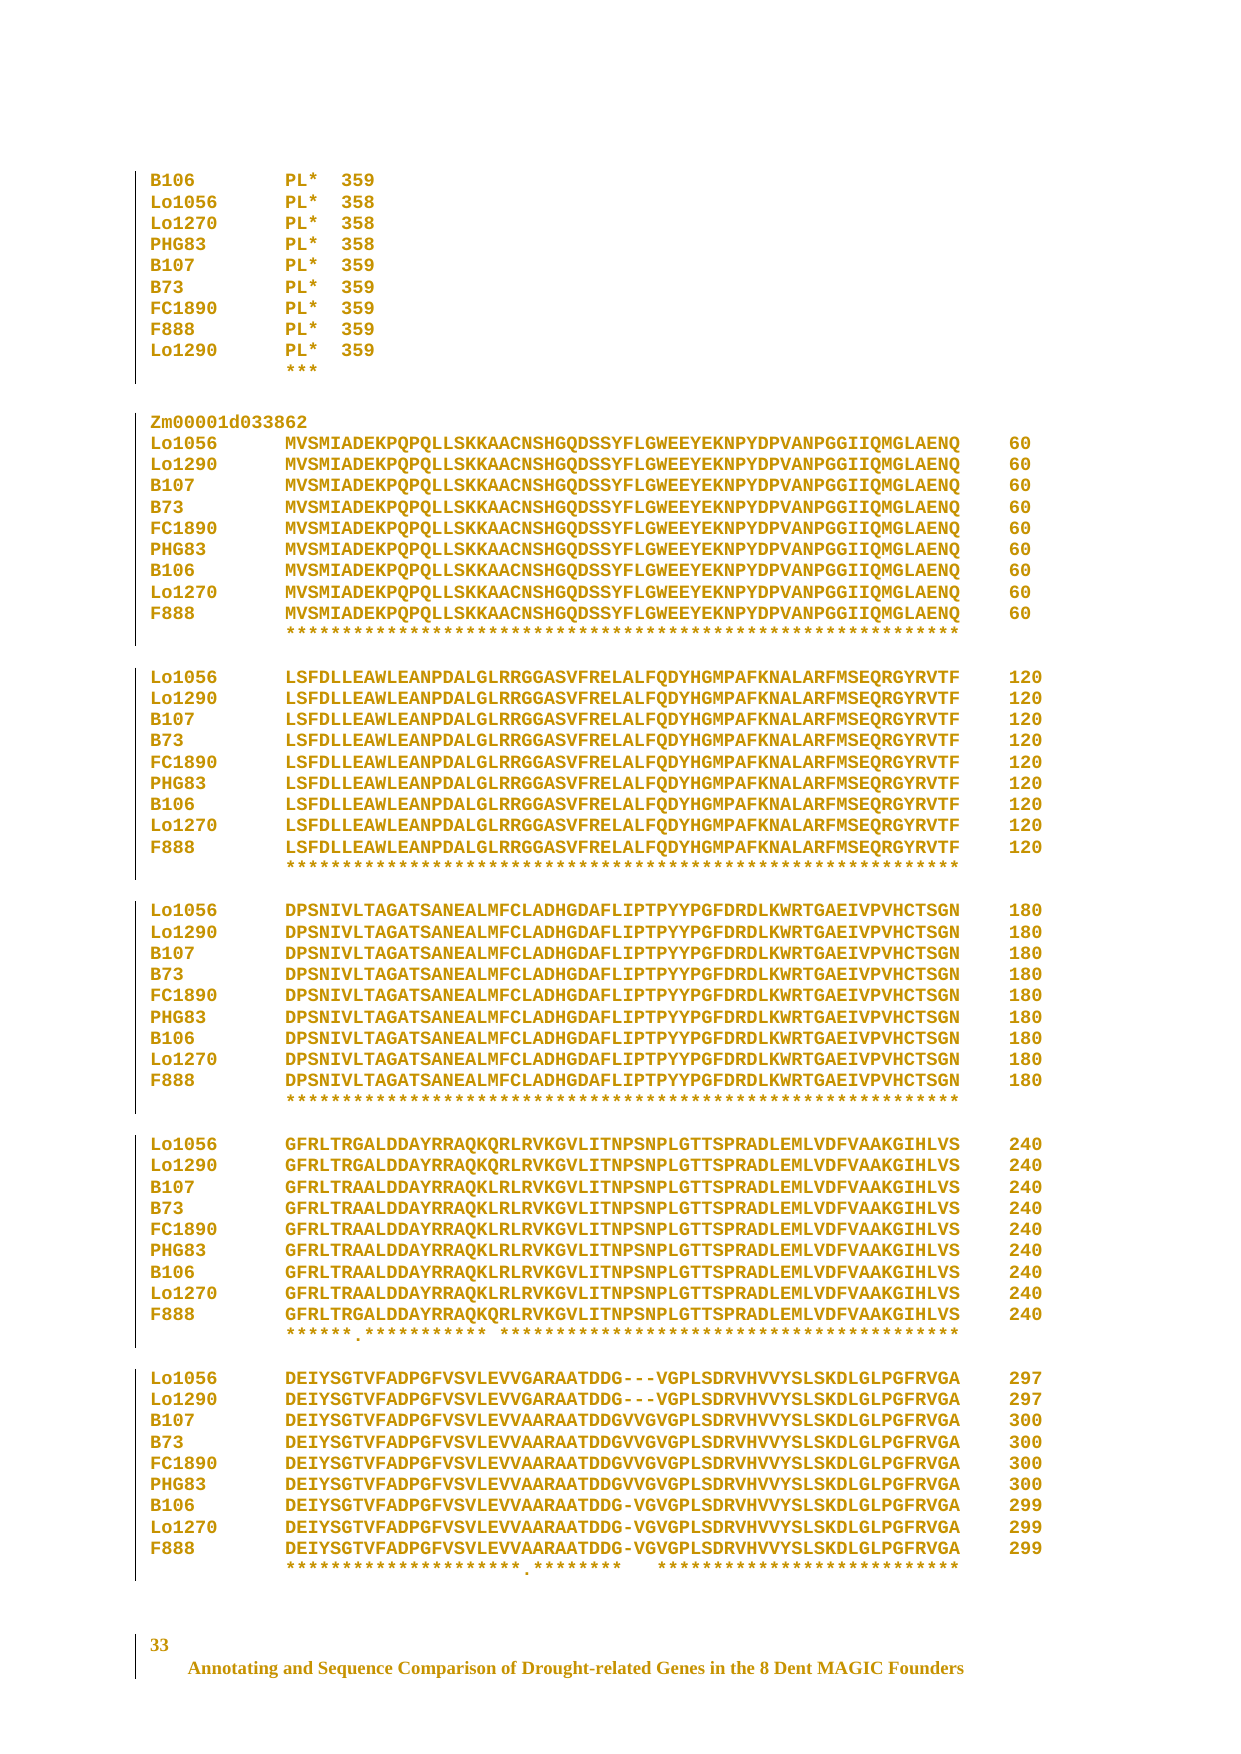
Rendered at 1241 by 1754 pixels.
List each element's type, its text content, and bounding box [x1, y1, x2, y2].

text B106 MVSMIADEKPQPQLLSKKAACNSHGQDSSYFLGWEEYEKNPYDPVANPGGIIQMGLAENQ 60 [150, 561, 1090, 582]
text Lo1270 MVSMIADEKPQPQLLSKKAACNSHGQDSSYFLGWEEYEKNPYDPVANPGGIIQMGLAENQ 60 [150, 582, 1090, 604]
text Lo1270 DEIYSGTVFADPGFVSVLEVVAARAATDDG-VGVGPLSDRVHVVYSLSKDLGLPGFRVGA 299 [150, 1517, 1090, 1539]
text F888 DPSNIVLTAGATSANEALMFCLADHGDAFLIPTPYYPGFDRDLKWRTGAEIVPVHCTSGN 180 [150, 1071, 1090, 1092]
text Lo1056 PL* 358 [150, 192, 1090, 214]
text B73 DPSNIVLTAGATSANEALMFCLADHGDAFLIPTPYYPGFDRDLKWRTGAEIVPVHCTSGN 180 [150, 965, 1090, 986]
text B73 MVSMIADEKPQPQLLSKKAACNSHGQDSSYFLGWEEYEKNPYDPVANPGGIIQMGLAENQ 60 [150, 497, 1090, 519]
text FC1890 GFRLTRAALDDAYRRAQKLRLRVKGVLITNPSNPLGTTSPRADLEMLVDFVAAKGIHLVS 240 [150, 1220, 1090, 1241]
text F888 DEIYSGTVFADPGFVSVLEVVAARAATDDG-VGVGPLSDRVHVVYSLSKDLGLPGFRVGA 299 [150, 1539, 1090, 1560]
text B73 GFRLTRAALDDAYRRAQKLRLRVKGVLITNPSNPLGTTSPRADLEMLVDFVAAKGIHLVS 240 [150, 1199, 1090, 1220]
text Lo1056 GFRLTRGALDDAYRRAQKQRLRVKGVLITNPSNPLGTTSPRADLEMLVDFVAAKGIHLVS 240 [150, 1135, 1090, 1156]
text *** [150, 362, 1090, 384]
text Lo1270 GFRLTRAALDDAYRRAQKLRLRVKGVLITNPSNPLGTTSPRADLEMLVDFVAAKGIHLVS 240 [150, 1284, 1090, 1305]
text PHG83 MVSMIADEKPQPQLLSKKAACNSHGQDSSYFLGWEEYEKNPYDPVANPGGIIQMGLAENQ 60 [150, 540, 1090, 561]
text PHG83 DEIYSGTVFADPGFVSVLEVVAARAATDDGVVGVGPLSDRVHVVYSLSKDLGLPGFRVGA 300 [150, 1475, 1090, 1496]
text PHG83 GFRLTRAALDDAYRRAQKLRLRVKGVLITNPSNPLGTTSPRADLEMLVDFVAAKGIHLVS 240 [150, 1241, 1090, 1262]
text B106 GFRLTRAALDDAYRRAQKLRLRVKGVLITNPSNPLGTTSPRADLEMLVDFVAAKGIHLVS 240 [150, 1262, 1090, 1284]
text ************************************************************ [150, 1092, 1090, 1114]
text F888 PL* 359 [150, 320, 1090, 341]
text B106 DEIYSGTVFADPGFVSVLEVVAARAATDDG-VGVGPLSDRVHVVYSLSKDLGLPGFRVGA 299 [150, 1496, 1090, 1517]
text Lo1056 MVSMIADEKPQPQLLSKKAACNSHGQDSSYFLGWEEYEKNPYDPVANPGGIIQMGLAENQ 60 [150, 434, 1090, 455]
text F888 GFRLTRGALDDAYRRAQKQRLRVKGVLITNPSNPLGTTSPRADLEMLVDFVAAKGIHLVS 240 [150, 1305, 1090, 1326]
text FC1890 LSFDLLEAWLEANPDALGLRRGGASVFRELALFQDYHGMPAFKNALARFMSEQRGYRVTF 120 [150, 752, 1090, 774]
text ************************************************************ [150, 625, 1090, 646]
text B107 DPSNIVLTAGATSANEALMFCLADHGDAFLIPTPYYPGFDRDLKWRTGAEIVPVHCTSGN 180 [150, 944, 1090, 965]
text FC1890 MVSMIADEKPQPQLLSKKAACNSHGQDSSYFLGWEEYEKNPYDPVANPGGIIQMGLAENQ 60 [150, 519, 1090, 540]
text B106 DPSNIVLTAGATSANEALMFCLADHGDAFLIPTPYYPGFDRDLKWRTGAEIVPVHCTSGN 180 [150, 1029, 1090, 1050]
text Zm00001d033862 [150, 412, 1090, 434]
text B106 LSFDLLEAWLEANPDALGLRRGGASVFRELALFQDYHGMPAFKNALARFMSEQRGYRVTF 120 [150, 795, 1090, 816]
text Lo1290 MVSMIADEKPQPQLLSKKAACNSHGQDSSYFLGWEEYEKNPYDPVANPGGIIQMGLAENQ 60 [150, 455, 1090, 476]
text FC1890 DEIYSGTVFADPGFVSVLEVVAARAATDDGVVGVGPLSDRVHVVYSLSKDLGLPGFRVGA 300 [150, 1454, 1090, 1475]
text Lo1056 DEIYSGTVFADPGFVSVLEVVGARAATDDG---VGPLSDRVHVVYSLSKDLGLPGFRVGA 297 [150, 1369, 1090, 1390]
text Lo1290 DEIYSGTVFADPGFVSVLEVVGARAATDDG---VGPLSDRVHVVYSLSKDLGLPGFRVGA 297 [150, 1390, 1090, 1411]
text B73 PL* 359 [150, 277, 1090, 299]
text B107 DEIYSGTVFADPGFVSVLEVVAARAATDDGVVGVGPLSDRVHVVYSLSKDLGLPGFRVGA 300 [150, 1411, 1090, 1432]
text Lo1290 LSFDLLEAWLEANPDALGLRRGGASVFRELALFQDYHGMPAFKNALARFMSEQRGYRVTF 120 [150, 689, 1090, 710]
text FC1890 DPSNIVLTAGATSANEALMFCLADHGDAFLIPTPYYPGFDRDLKWRTGAEIVPVHCTSGN 180 [150, 986, 1090, 1007]
text B107 LSFDLLEAWLEANPDALGLRRGGASVFRELALFQDYHGMPAFKNALARFMSEQRGYRVTF 120 [150, 710, 1090, 731]
text PHG83 PL* 358 [150, 235, 1090, 256]
text Lo1270 LSFDLLEAWLEANPDALGLRRGGASVFRELALFQDYHGMPAFKNALARFMSEQRGYRVTF 120 [150, 816, 1090, 837]
text B73 DEIYSGTVFADPGFVSVLEVVAARAATDDGVVGVGPLSDRVHVVYSLSKDLGLPGFRVGA 300 [150, 1432, 1090, 1454]
text B106 PL* 359 [150, 171, 1090, 192]
text PHG83 DPSNIVLTAGATSANEALMFCLADHGDAFLIPTPYYPGFDRDLKWRTGAEIVPVHCTSGN 180 [150, 1007, 1090, 1029]
text ******.*********** ***************************************** [150, 1326, 1090, 1347]
text Lo1290 DPSNIVLTAGATSANEALMFCLADHGDAFLIPTPYYPGFDRDLKWRTGAEIVPVHCTSGN 180 [150, 922, 1090, 944]
text Lo1056 LSFDLLEAWLEANPDALGLRRGGASVFRELALFQDYHGMPAFKNALARFMSEQRGYRVTF 120 [150, 667, 1090, 689]
text Lo1056 DPSNIVLTAGATSANEALMFCLADHGDAFLIPTPYYPGFDRDLKWRTGAEIVPVHCTSGN 180 [150, 901, 1090, 922]
text B73 LSFDLLEAWLEANPDALGLRRGGASVFRELALFQDYHGMPAFKNALARFMSEQRGYRVTF 120 [150, 731, 1090, 752]
text Lo1290 PL* 359 [150, 341, 1090, 362]
text *********************.******** *************************** [150, 1560, 1090, 1581]
text B107 MVSMIADEKPQPQLLSKKAACNSHGQDSSYFLGWEEYEKNPYDPVANPGGIIQMGLAENQ 60 [150, 476, 1090, 497]
text PHG83 LSFDLLEAWLEANPDALGLRRGGASVFRELALFQDYHGMPAFKNALARFMSEQRGYRVTF 120 [150, 774, 1090, 795]
text B107 PL* 359 [150, 256, 1090, 277]
text Lo1270 PL* 358 [150, 214, 1090, 235]
text F888 LSFDLLEAWLEANPDALGLRRGGASVFRELALFQDYHGMPAFKNALARFMSEQRGYRVTF 120 [150, 837, 1090, 859]
text B107 GFRLTRAALDDAYRRAQKLRLRVKGVLITNPSNPLGTTSPRADLEMLVDFVAAKGIHLVS 240 [150, 1177, 1090, 1199]
text FC1890 PL* 359 [150, 299, 1090, 320]
text Lo1270 DPSNIVLTAGATSANEALMFCLADHGDAFLIPTPYYPGFDRDLKWRTGAEIVPVHCTSGN 180 [150, 1050, 1090, 1071]
text Lo1290 GFRLTRGALDDAYRRAQKQRLRVKGVLITNPSNPLGTTSPRADLEMLVDFVAAKGIHLVS 240 [150, 1156, 1090, 1177]
text ************************************************************ [150, 859, 1090, 880]
text F888 MVSMIADEKPQPQLLSKKAACNSHGQDSSYFLGWEEYEKNPYDPVANPGGIIQMGLAENQ 60 [150, 604, 1090, 625]
